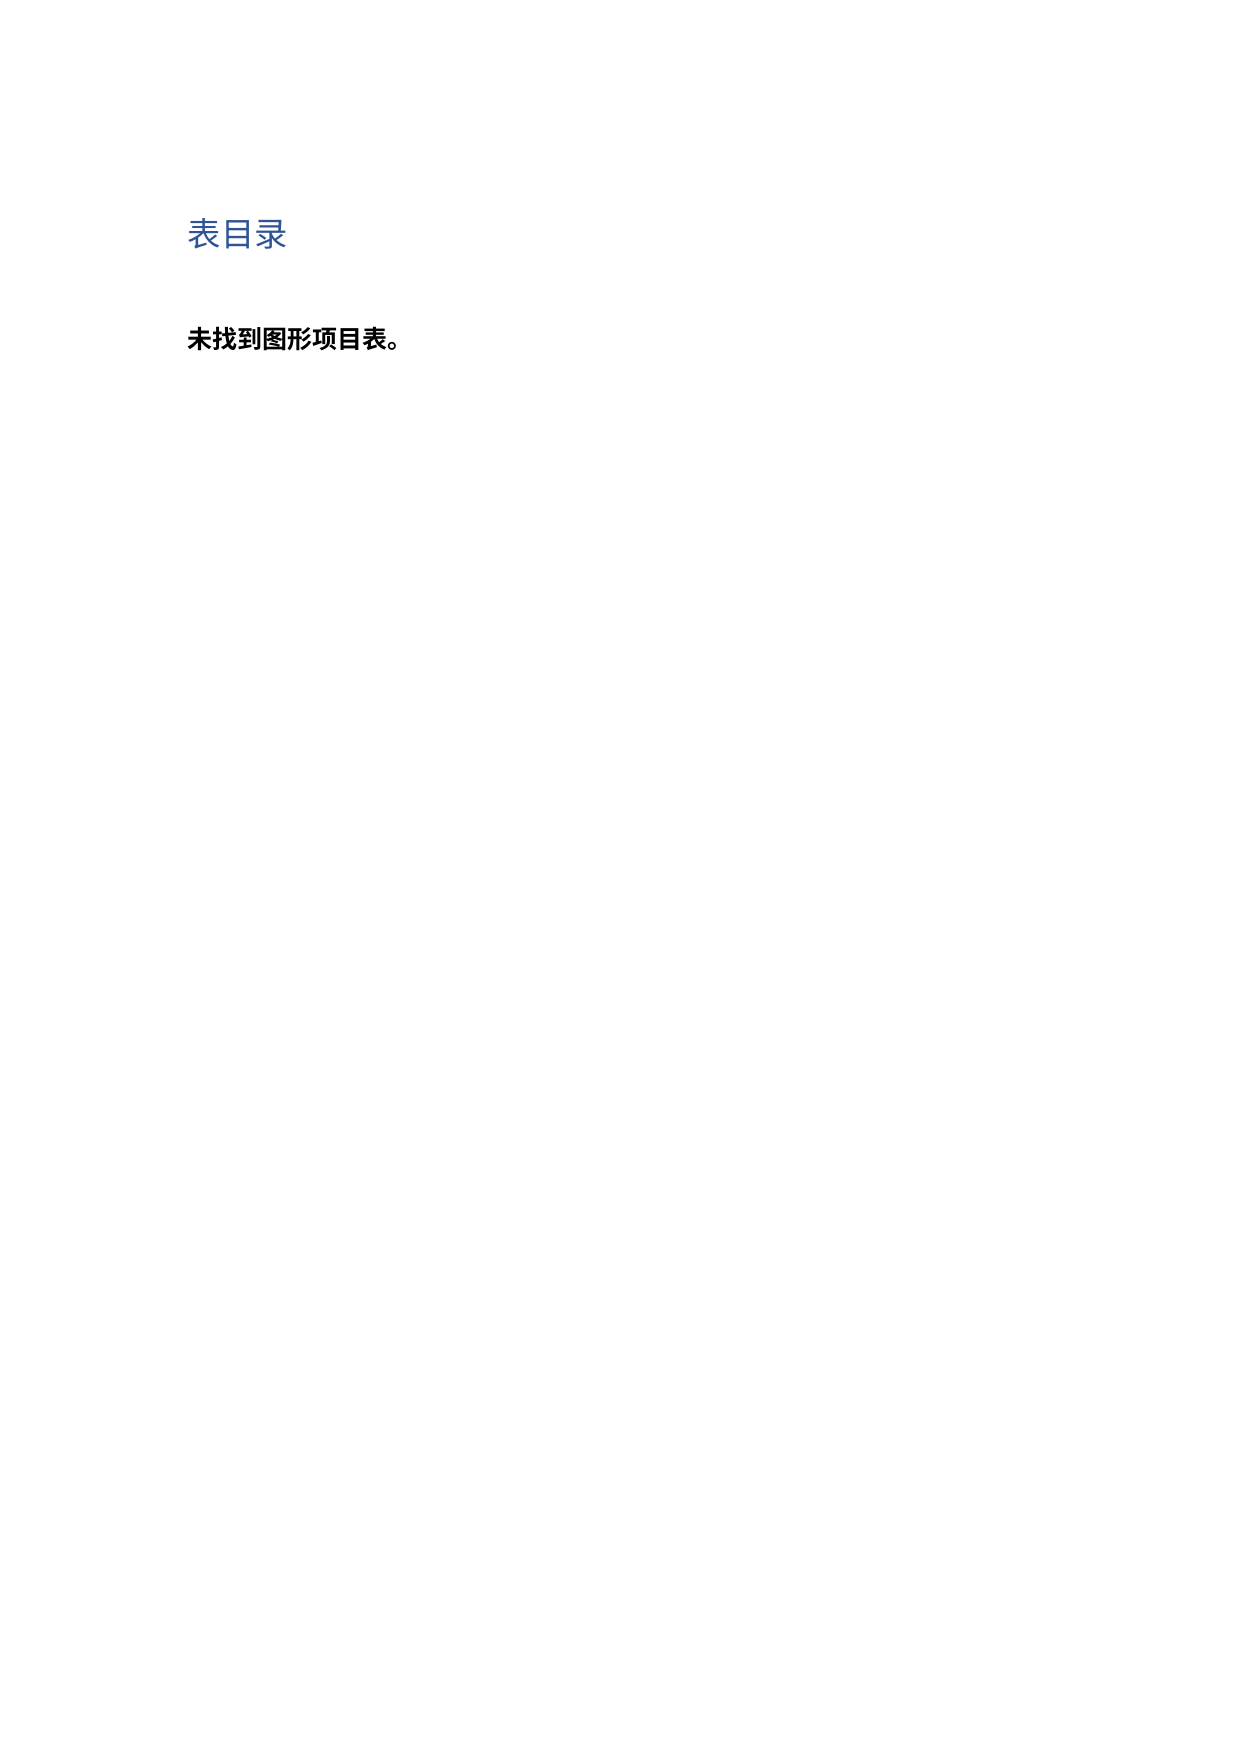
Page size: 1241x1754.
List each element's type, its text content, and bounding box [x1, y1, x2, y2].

subtitle 表目录 [187, 198, 1053, 266]
text 未找到图形项目表。 [187, 303, 1053, 371]
